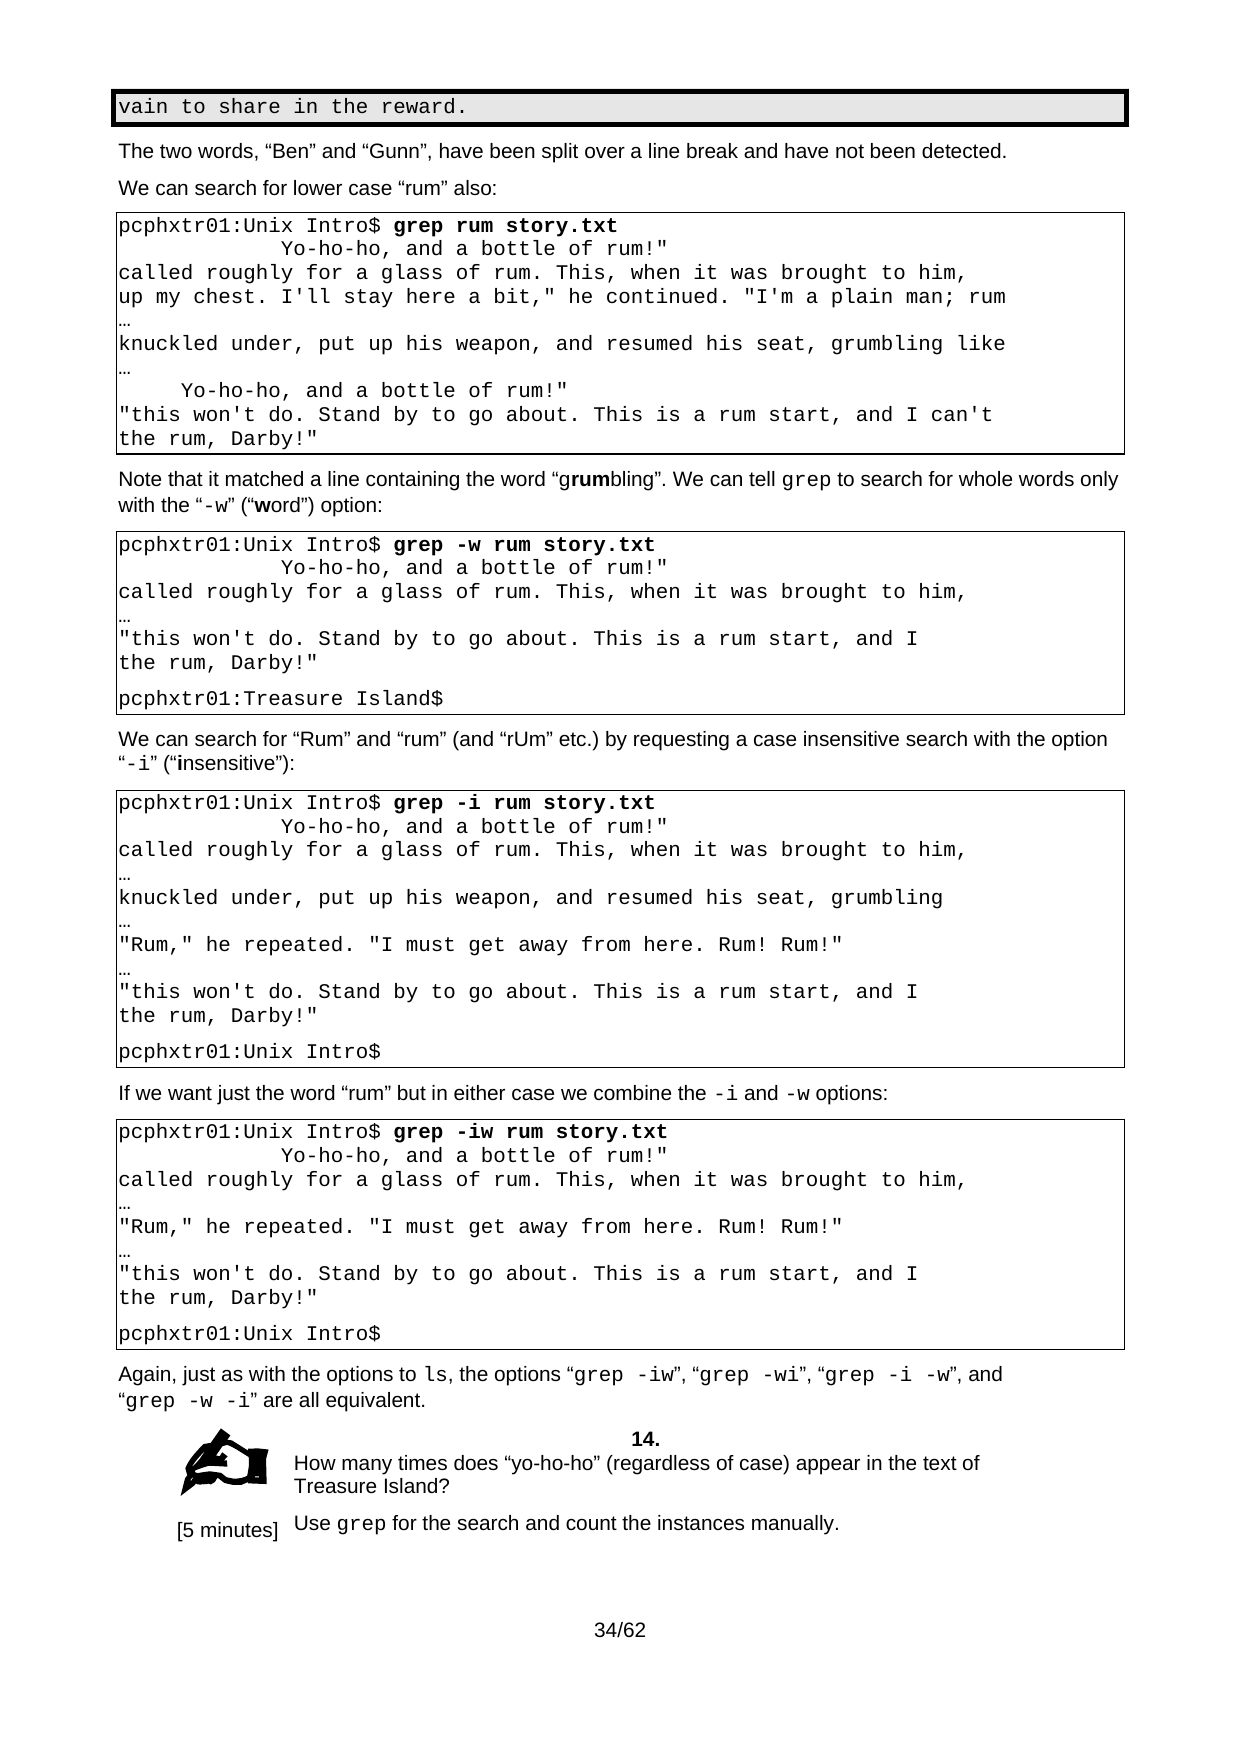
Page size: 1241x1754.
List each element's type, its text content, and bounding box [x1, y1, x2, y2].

table_header  [5 minutes] [177, 1426, 294, 1549]
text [116, 94, 1124, 122]
text pcphxtr01:Unix Intro$ grep -iw rum story.txt Yo-ho-ho, and a bottle of rum!" called roughly for a glass of rum. This, when it was brought to him, … "Rum," he repeated. "I must get away from here. Rum! Rum!" … "this won't do. Stand by to go about. This is a rum start, and I the rum, Darby!" [117, 1120, 1124, 1311]
text pcphxtr01:Treasure Island$ [117, 685, 1124, 714]
text pcphxtr01:Unix Intro$ grep -i rum story.txt Yo-ho-ho, and a bottle of rum!" called roughly for a glass of rum. This, when it was brought to him, … knuckled under, put up his weapon, and resumed his seat, grumbling … "Rum," he repeated. "I must get away from here. Rum! Rum!" … "this won't do. Stand by to go about. This is a rum start, and I the rum, Darby!" [117, 791, 1124, 1029]
text We can search for lower case “rum” also: [118, 176, 1122, 200]
text The two words, “Ben” and “Gunn”, have been split over a line break and have not been detected. [118, 139, 1122, 163]
text We can search for “Rum” and “rum” (and “rUm” etc.) by requesting a case insensitive search with the option “-i” (“insensitive”): [118, 727, 1122, 777]
text pcphxtr01:Unix Intro$ [117, 1320, 1124, 1349]
text pcphxtr01:Unix Intro$ [117, 1038, 1124, 1067]
table_header How many times does “yo-ho-ho” (regardless of case) appear in the text of Treasure Island? Use grep for the search and count the instances manually. [294, 1426, 1048, 1549]
text pcphxtr01:Unix Intro$ grep -w rum story.txt Yo-ho-ho, and a bottle of rum!" called roughly for a glass of rum. This, when it was brought to him, … "this won't do. Stand by to go about. This is a rum start, and I the rum, Darby!" [117, 532, 1124, 676]
text Note that it matched a line containing the word “grumbling”. We can tell grep to search for whole words only with the “-w” (“word”) option: [118, 467, 1122, 518]
text If we want just the word “rum” but in either case we combine the -i and -w options: [118, 1080, 1122, 1106]
text pcphxtr01:Unix Intro$ grep rum story.txt Yo-ho-ho, and a bottle of rum!" called roughly for a glass of rum. This, when it was brought to him, up my chest. I'll stay here a bit," he continued. "I'm a plain man; rum … knuckled under, put up his weapon, and resumed his seat, grumbling like … Yo-ho-ho, and a bottle of rum!" "this won't do. Stand by to go about. This is a rum start, and I can't the rum, Darby!" [117, 213, 1124, 453]
text Again, just as with the options to ls, the options “grep -iw”, “grep -wi”, “grep -i -w”, and “grep -w -i” are all equivalent. [118, 1362, 1122, 1414]
